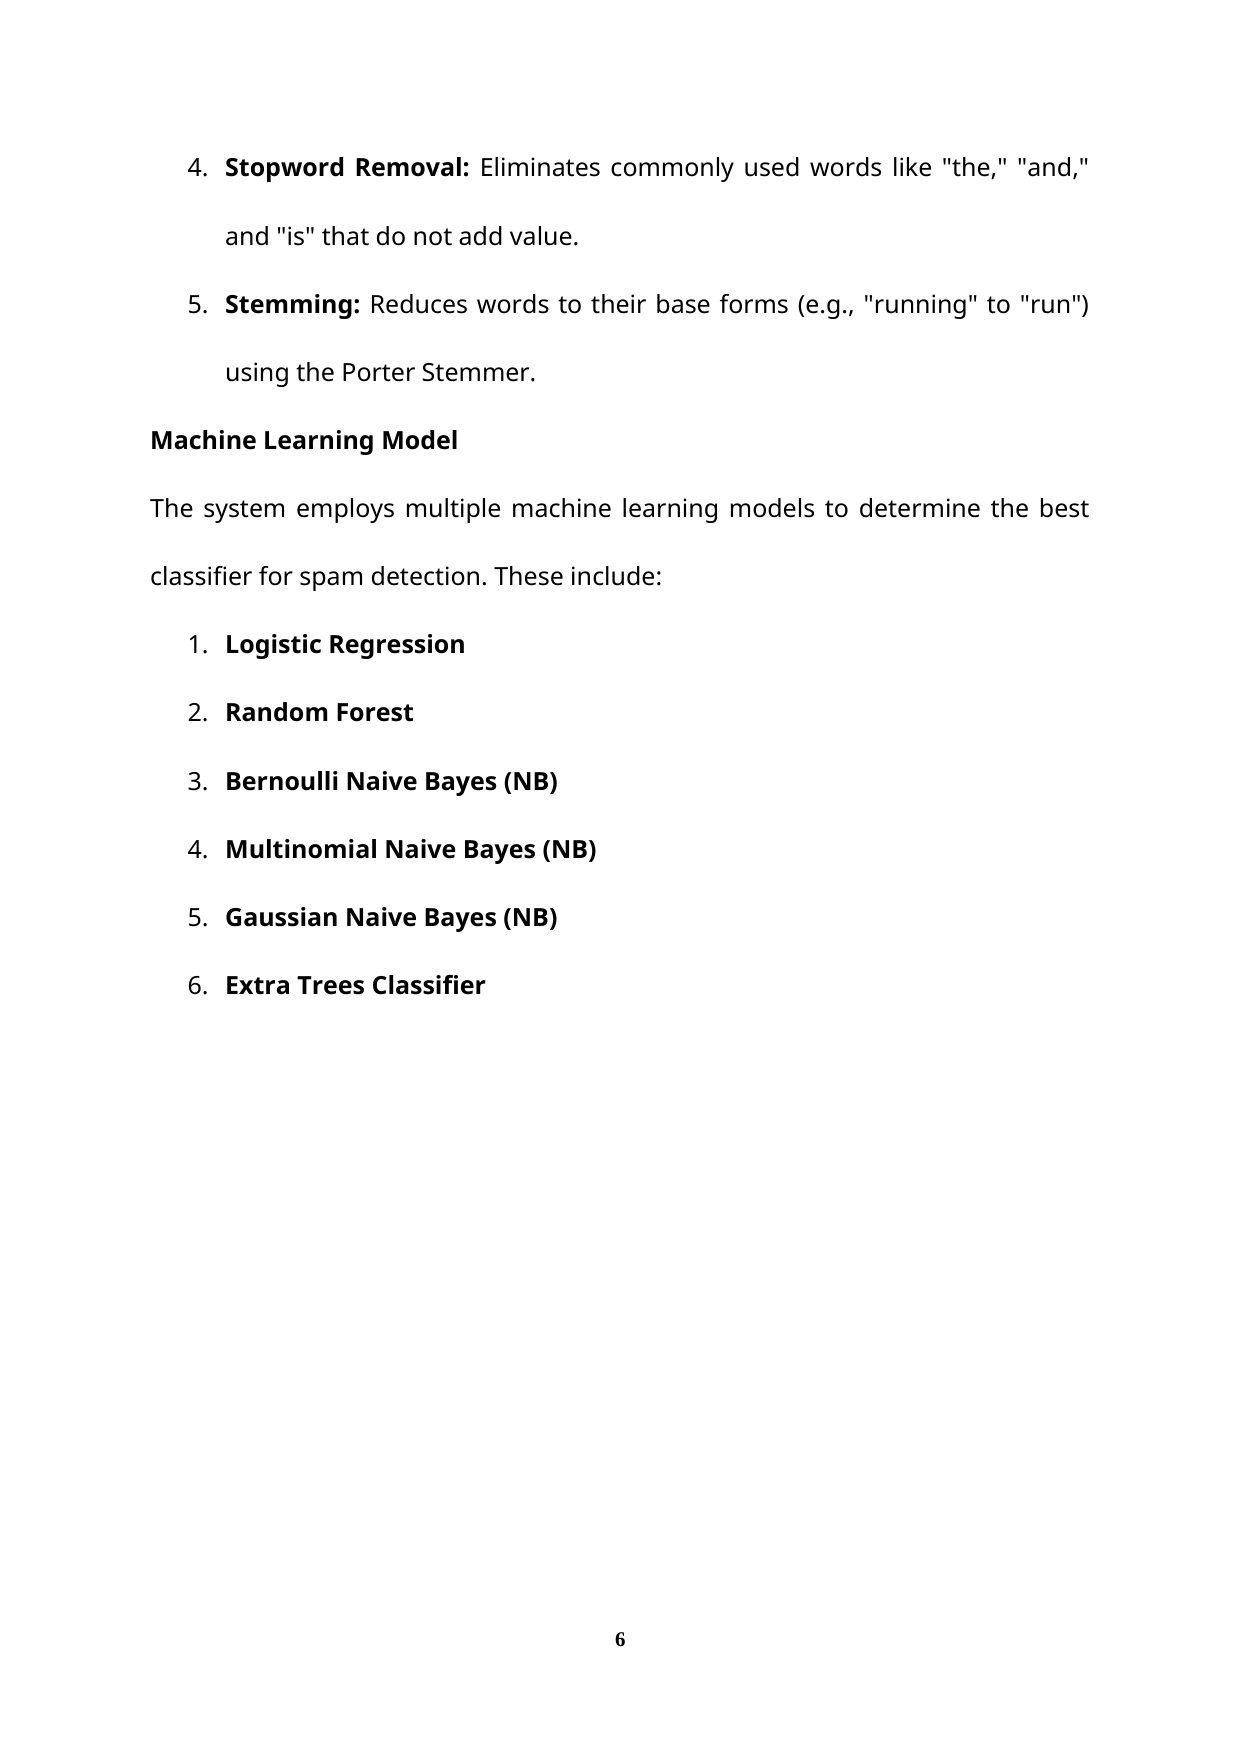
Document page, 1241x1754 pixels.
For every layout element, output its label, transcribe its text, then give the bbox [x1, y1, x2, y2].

list Bernoulli Naive Bayes (NB) [187, 763, 1090, 797]
text The system employs multiple machine learning models to determine the best classifier for spam detection. These include: [150, 491, 1090, 593]
list Extra Trees Classifier [187, 967, 1090, 1002]
list Logistic Regression [187, 627, 1090, 661]
list Random Forest [187, 695, 1090, 729]
text Machine Learning Model [150, 422, 1090, 457]
list Stopword Removal: Eliminates commonly used words like "the," "and," and "is" that do not add value. [187, 150, 1090, 252]
list Gaussian Naive Bayes (NB) [187, 899, 1090, 933]
list Stemming: Reduces words to their base forms (e.g., "running" to "run") using the Porter Stemmer. [187, 286, 1090, 388]
list Multinomial Naive Bayes (NB) [187, 831, 1090, 865]
